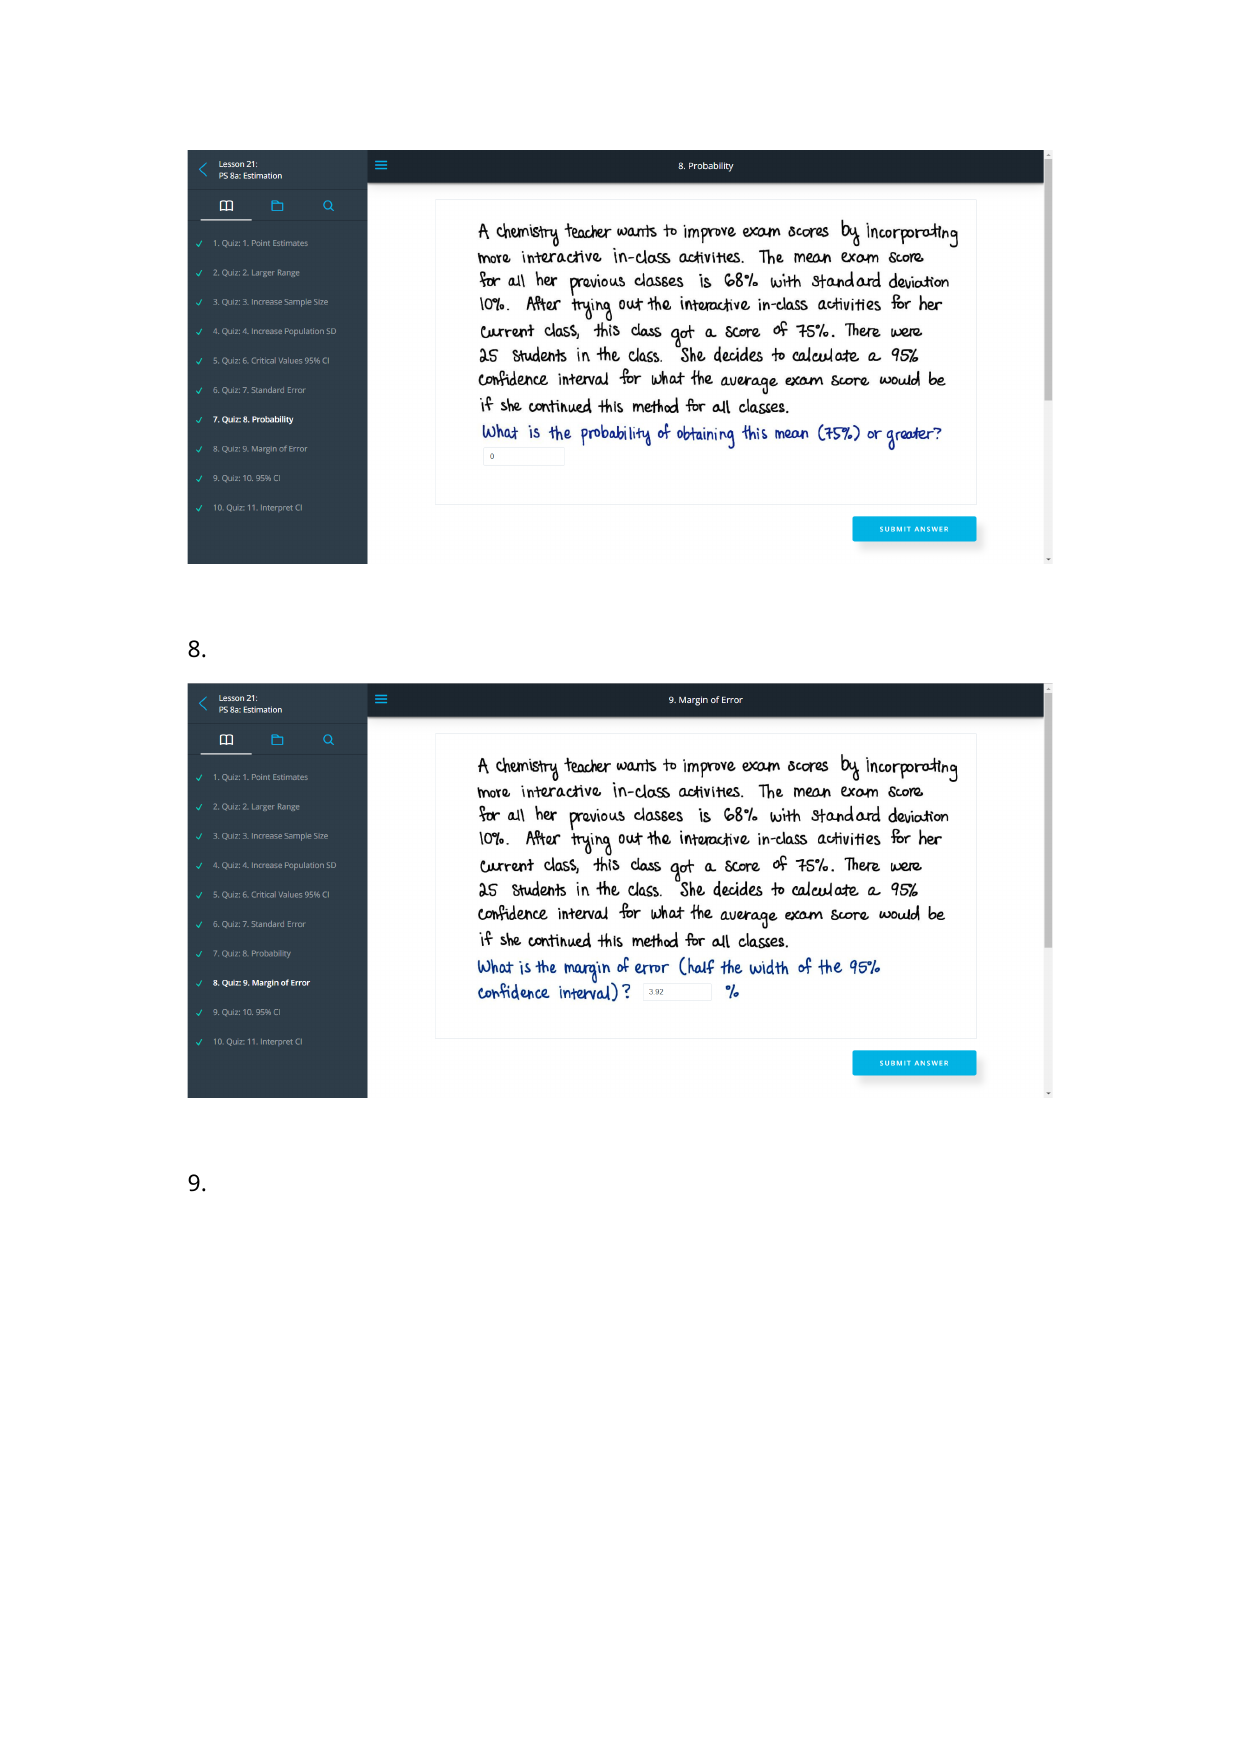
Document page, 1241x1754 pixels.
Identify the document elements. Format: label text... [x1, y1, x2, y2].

picture [187, 683, 1053, 1098]
text 8. [187, 633, 1053, 664]
picture [187, 150, 1053, 564]
text 9. [187, 1167, 1053, 1198]
